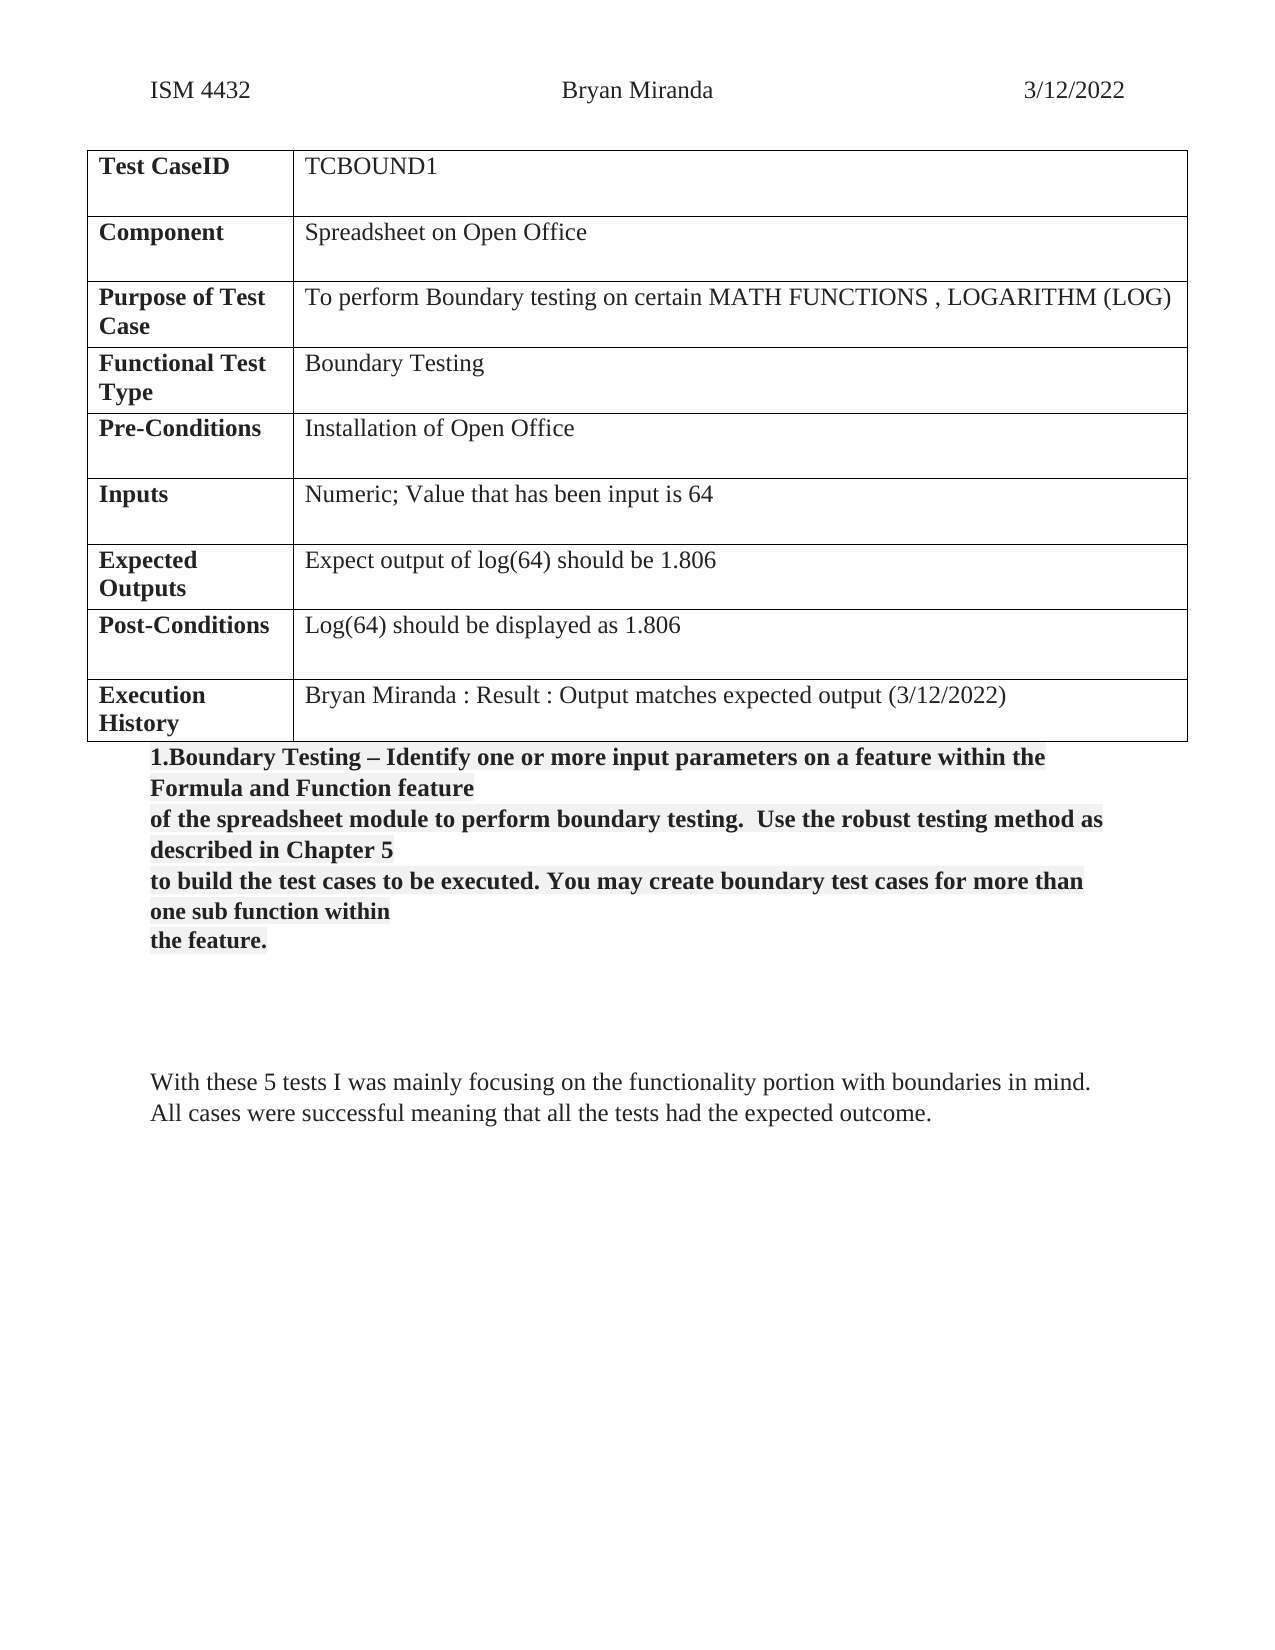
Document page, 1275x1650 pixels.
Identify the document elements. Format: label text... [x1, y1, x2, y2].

table_cell Functional Test Type [88, 348, 293, 412]
table_cell Boundary Testing [294, 348, 1187, 412]
table_cell To perform Boundary testing on certain MATH FUNCTIONS , LOGARITHM (LOG) [294, 282, 1187, 347]
table_cell Numeric; Value that has been input is 64 [294, 479, 1187, 544]
table_cell Component [88, 217, 293, 281]
table_header Test CaseID [88, 151, 293, 216]
table_cell Log(64) should be displayed as 1.806 [294, 610, 1187, 679]
table_cell Purpose of Test Case [88, 282, 293, 347]
table_cell Execution History [88, 680, 293, 741]
table_cell Expect output of log(64) should be 1.806 [294, 545, 1187, 609]
table_cell Installation of Open Office [294, 414, 1187, 478]
text With these 5 tests I was mainly focusing on the functionality portion with boundaries in mind. All cases were successful meaning that all the tests had the expected outcome. [150, 1067, 1125, 1127]
table_cell Spreadsheet on Open Office [294, 217, 1187, 281]
table_cell Pre-Conditions [88, 414, 293, 478]
table_header TCBOUND1 [294, 151, 1187, 216]
table_cell Inputs [88, 479, 293, 544]
table_cell Expected Outputs [88, 545, 293, 609]
table_cell Post-Conditions [88, 610, 293, 679]
text 1.Boundary Testing – Identify one or more input parameters on a feature within the Formula and Function feature of the spreadsheet module to perform boundary testing. Use the robust testing method as described in Chapter 5 to build the test cases to be executed. You may create boundary test cases for more than one sub function within the feature. [150, 742, 1125, 954]
table_cell Bryan Miranda : Result : Output matches expected output (3/12/2022) [294, 680, 1187, 741]
